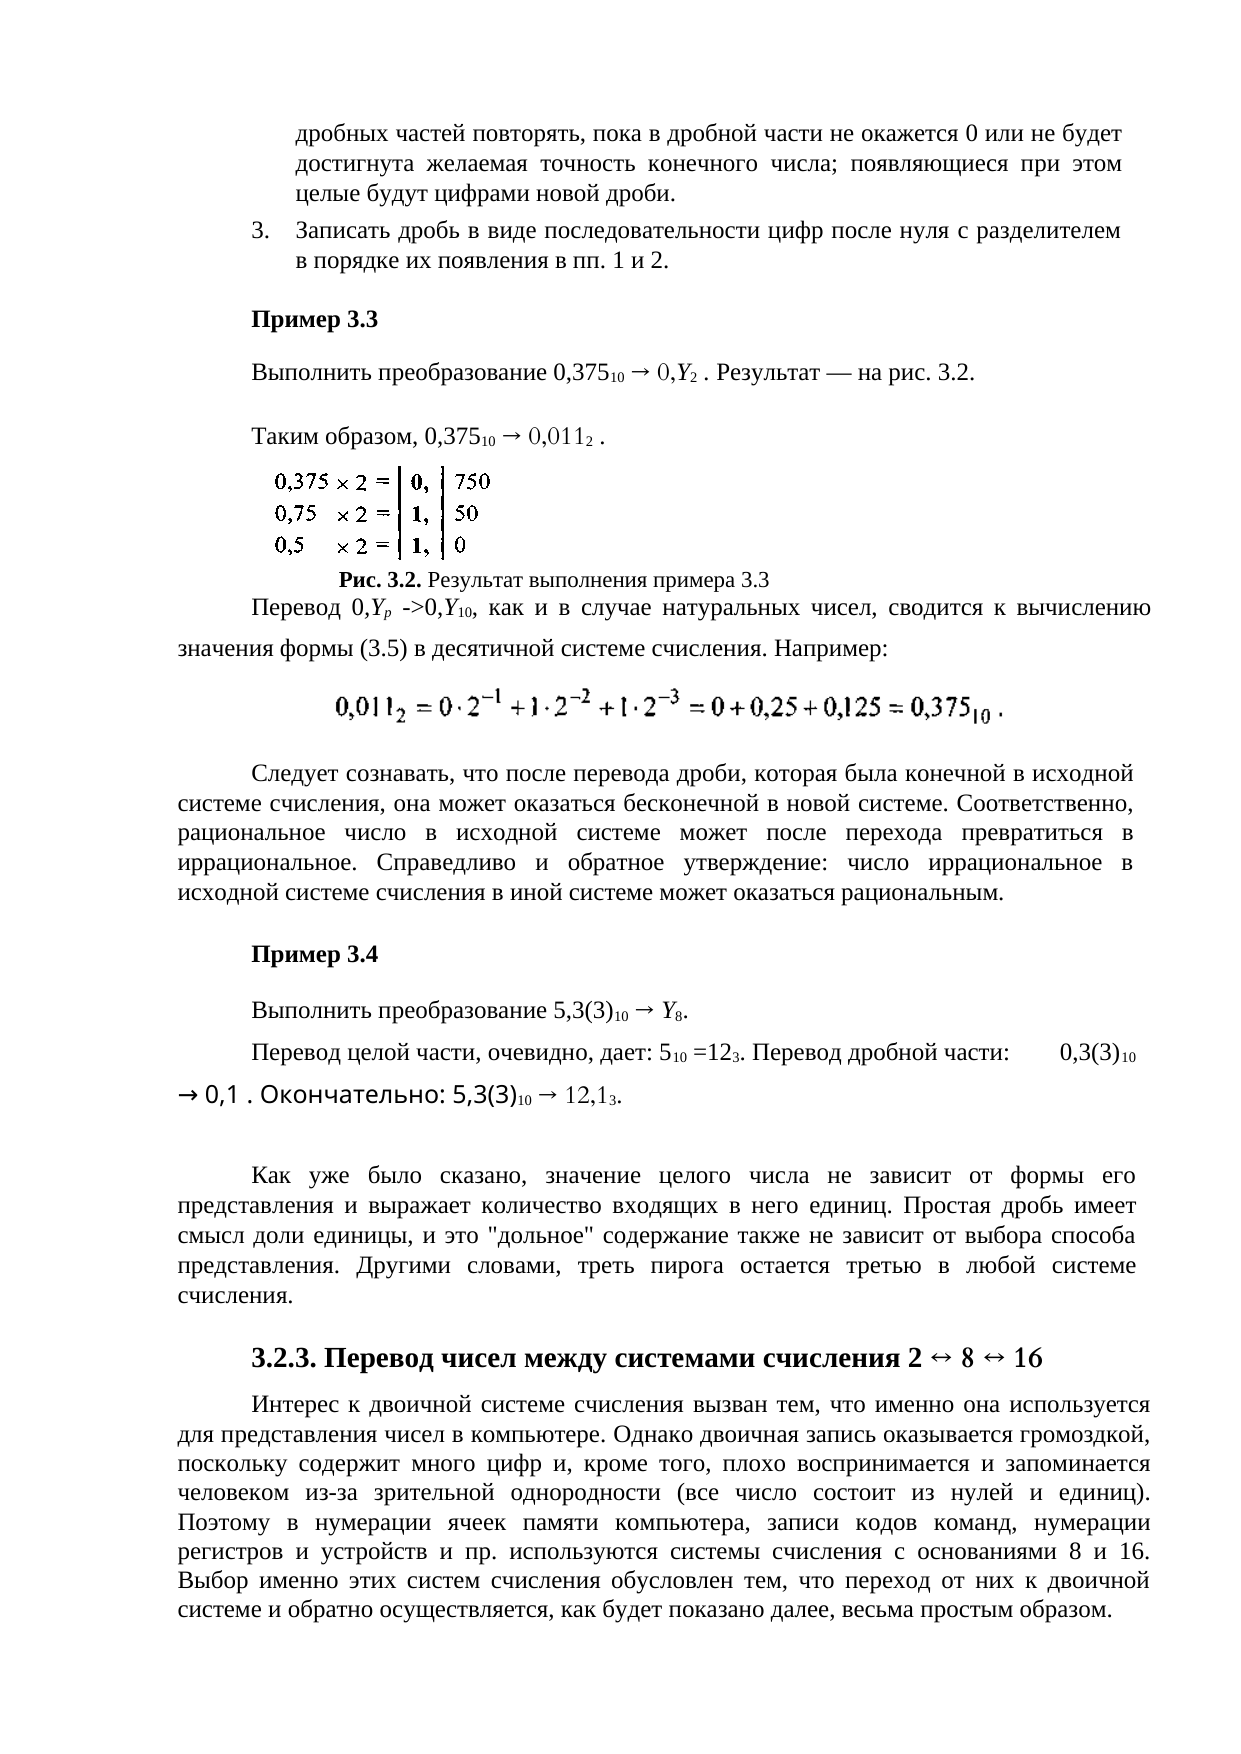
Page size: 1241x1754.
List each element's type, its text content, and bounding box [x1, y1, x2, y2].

text Пример 3.3 [177, 304, 1152, 333]
text Как уже было сказано, значение целого числа не зависит от формы его представления и выражает количество входящих в него единиц. Простая дробь имеет смысл доли единицы, и это "дольное" содержание также не зависит от выбора способа представления. Другими словами, треть пирога остается третью в любой системе счисления. [177, 1161, 1137, 1309]
text Таким образом, 0,375102 . [177, 419, 1152, 453]
picture [251, 453, 508, 566]
list Записать дробь в виде последовательности цифр после нуля с разделителем в порядке их появления в пп. 1 и 2. [251, 215, 1122, 274]
text Пример 3.4 [177, 939, 1152, 967]
text Перевод целой части, очевидно, дает: 510 =123. Перевод дробной части: 0,3(3)10103. [177, 1037, 1136, 1113]
text Выполнить преобразование 0,37510Y2 . Результат — на рис. 3.2. [177, 356, 1152, 389]
text Интерес к двоичной системе счисления вызван тем, что именно она используется для представления чисел в компьютере. Однако двоичная запись оказывается громоздкой, поскольку содержит много цифр и, кроме того, плохо воспринимается и запоминается человеком из-за зрительной однородности (все число состоит из нулей и единиц). Поэтому в нумерации ячеек памяти компьютера, записи кодов команд, нумерации регистров и устройств и пр. используются системы счисления с основаниями 8 и 16. Выбор именно этих систем счисления обусловлен тем, что переход от них к двоичной системе и обратно осуществляется, как будет показано далее, весьма простым образом. [177, 1389, 1152, 1623]
text Рис. 3.2. Результат выполнения примера 3.3 [177, 566, 1152, 592]
text 3.2.3. Перевод чисел между системами счисления 2 [177, 1339, 1152, 1378]
text Выполнить преобразование 5,3(3)10Y8. [177, 994, 1152, 1028]
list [251, 118, 1123, 207]
text Следует сознавать, что после перевода дроби, которая была конечной в исходной системе счисления, она может оказаться бесконечной в новой системе. Соответственно, рациональное число в исходной системе может после перехода превратиться в иррациональное. Справедливо и обратное утверждение: число иррациональное в исходной системе счисления в иной системе может оказаться рациональным. [177, 758, 1134, 906]
text Перевод 0,Yр ->0,Y10, как и в случае натуральных чисел, сводится к вычислению значения формы (3.5) в десятичной системе счисления. Например: [177, 592, 1152, 662]
picture [312, 675, 1019, 736]
